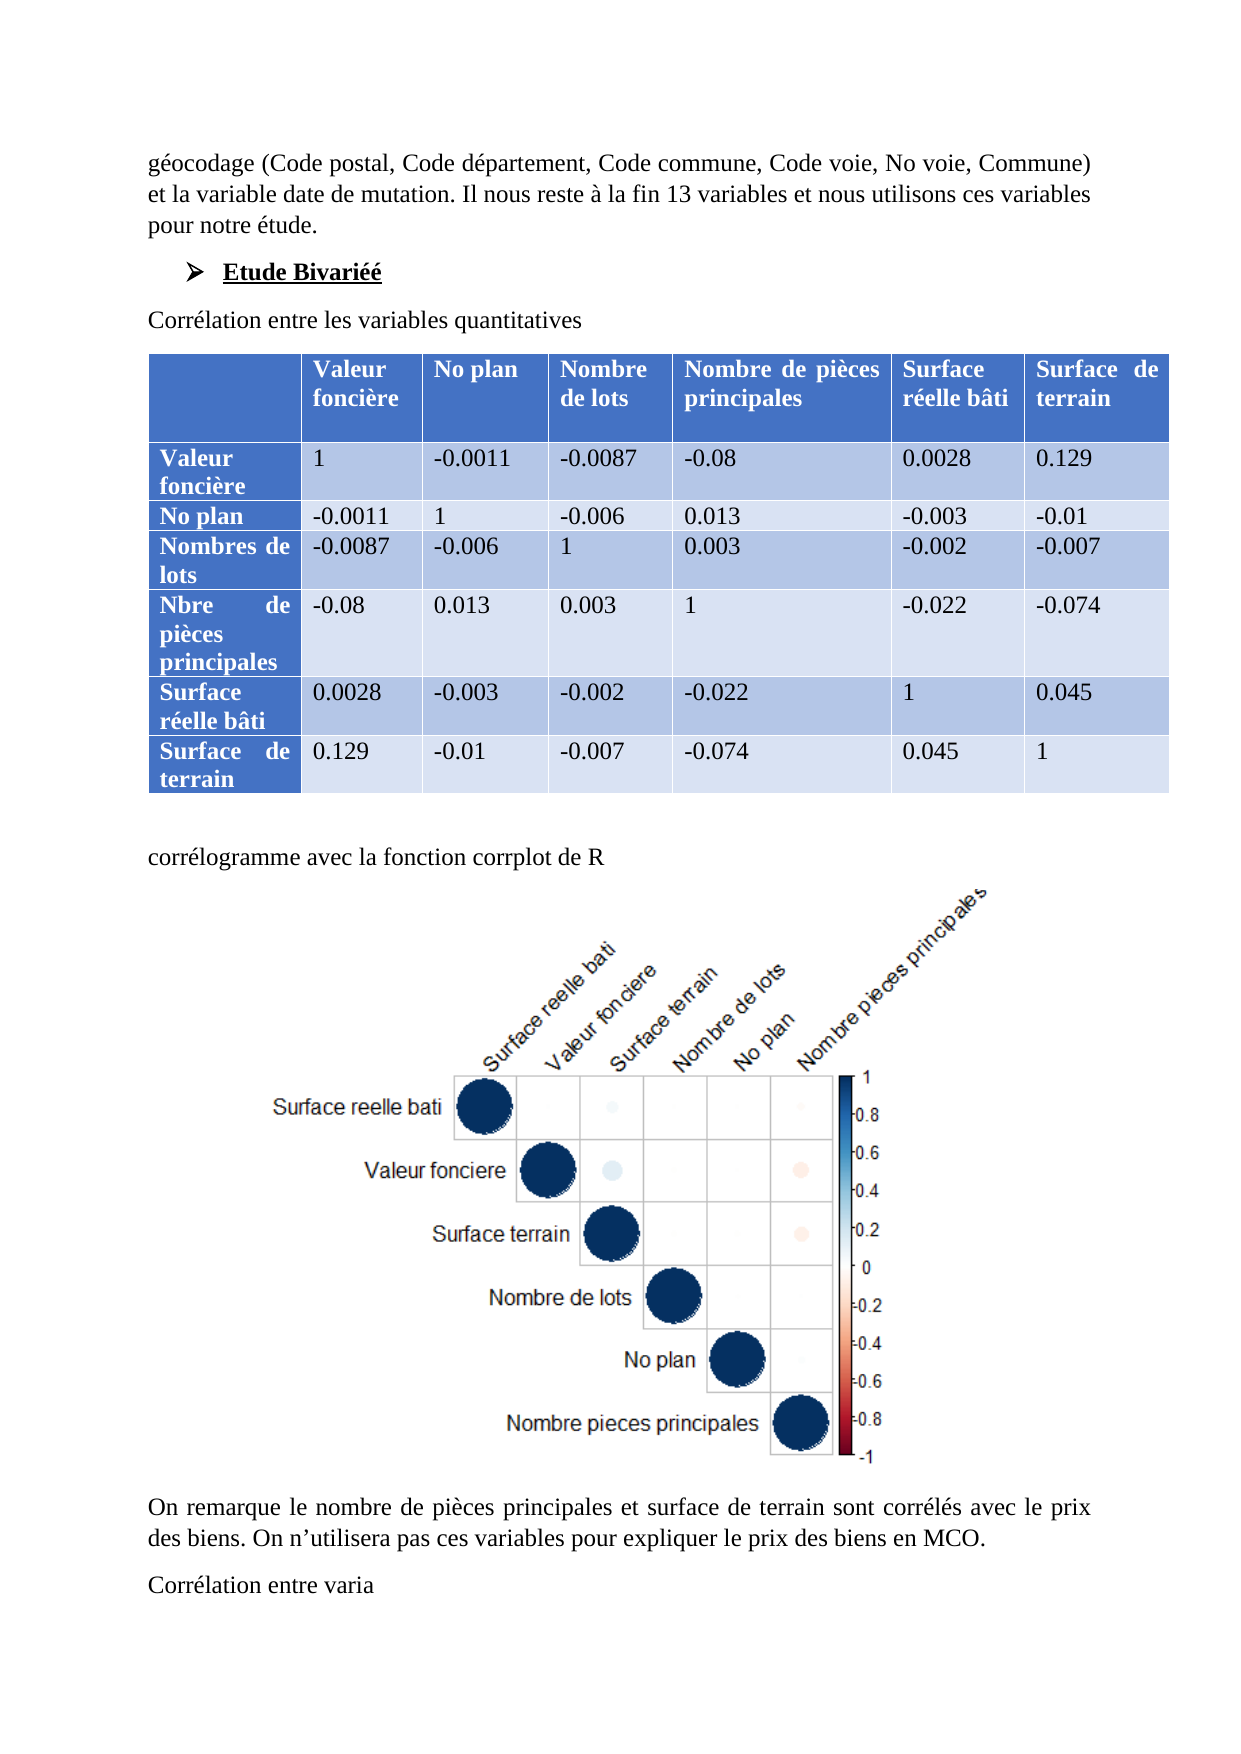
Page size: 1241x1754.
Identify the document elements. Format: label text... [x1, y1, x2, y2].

table_cell -0.08 [673, 443, 891, 500]
table_cell -0.006 [423, 531, 548, 589]
table_cell 1 [1025, 736, 1169, 793]
table_header Nombre de pièces principales [673, 354, 891, 442]
table_cell -0.002 [549, 677, 672, 735]
table_cell -0.003 [423, 677, 548, 735]
table_cell 1 [892, 677, 1024, 735]
table_cell 0.003 [549, 590, 672, 676]
table_header Surface réelle bâti [892, 354, 1024, 442]
text On remarque le nombre de pièces principales et surface de terrain sont corrélés avec le prix des biens. On n’utilisera pas ces variables pour expliquer le prix des biens en MCO. [148, 1492, 1093, 1551]
table_cell 0.013 [423, 590, 548, 676]
table_header Nombre de lots [549, 354, 672, 442]
table_cell -0.006 [549, 501, 672, 530]
text Corrélation entre les variables quantitatives [148, 305, 1093, 334]
text corrélogramme avec la fonction corrplot de R [148, 842, 1093, 871]
table_cell Surface réelle bâti [149, 677, 301, 735]
table_cell 1 [423, 501, 548, 530]
table_cell 0.0028 [892, 443, 1024, 500]
table_cell -0.01 [1025, 501, 1169, 530]
table_cell 1 [549, 531, 672, 589]
table_header Valeur foncière [302, 354, 422, 442]
table_cell -0.0011 [302, 501, 422, 530]
table_cell 1 [673, 590, 891, 676]
table_cell -0.022 [673, 677, 891, 735]
table_cell -0.01 [423, 736, 548, 793]
table_cell Valeur foncière [149, 443, 301, 500]
table_cell -0.022 [892, 590, 1024, 676]
table_cell 0.129 [1025, 443, 1169, 500]
table_cell Nbre de pièces principales [149, 590, 301, 676]
table_cell 0.045 [892, 736, 1024, 793]
table_cell -0.0011 [423, 443, 548, 500]
table_cell Nombres de lots [149, 531, 301, 589]
table_cell -0.0087 [549, 443, 672, 500]
table_cell -0.003 [892, 501, 1024, 530]
table_cell 0.045 [1025, 677, 1169, 735]
table_cell Surface de terrain [149, 736, 301, 793]
table_cell -0.007 [1025, 531, 1169, 589]
text Corrélation entre varia [148, 1570, 1093, 1599]
picture [147, 889, 1093, 1473]
table_cell 0.003 [673, 531, 891, 589]
table_cell 0.129 [302, 736, 422, 793]
table_cell -0.074 [673, 736, 891, 793]
table_header No plan [423, 354, 548, 442]
table_cell 1 [302, 443, 422, 500]
table_header Surface de terrain [1025, 354, 1169, 442]
table_cell No plan [149, 501, 301, 530]
list Etude Bivariéé [185, 257, 1093, 286]
table_cell -0.0087 [302, 531, 422, 589]
table_cell -0.002 [892, 531, 1024, 589]
table_header [149, 354, 301, 442]
table_cell -0.007 [549, 736, 672, 793]
table_cell -0.08 [302, 590, 422, 676]
table_cell -0.074 [1025, 590, 1169, 676]
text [148, 148, 1093, 238]
table_cell 0.013 [673, 501, 891, 530]
table_cell 0.0028 [302, 677, 422, 735]
